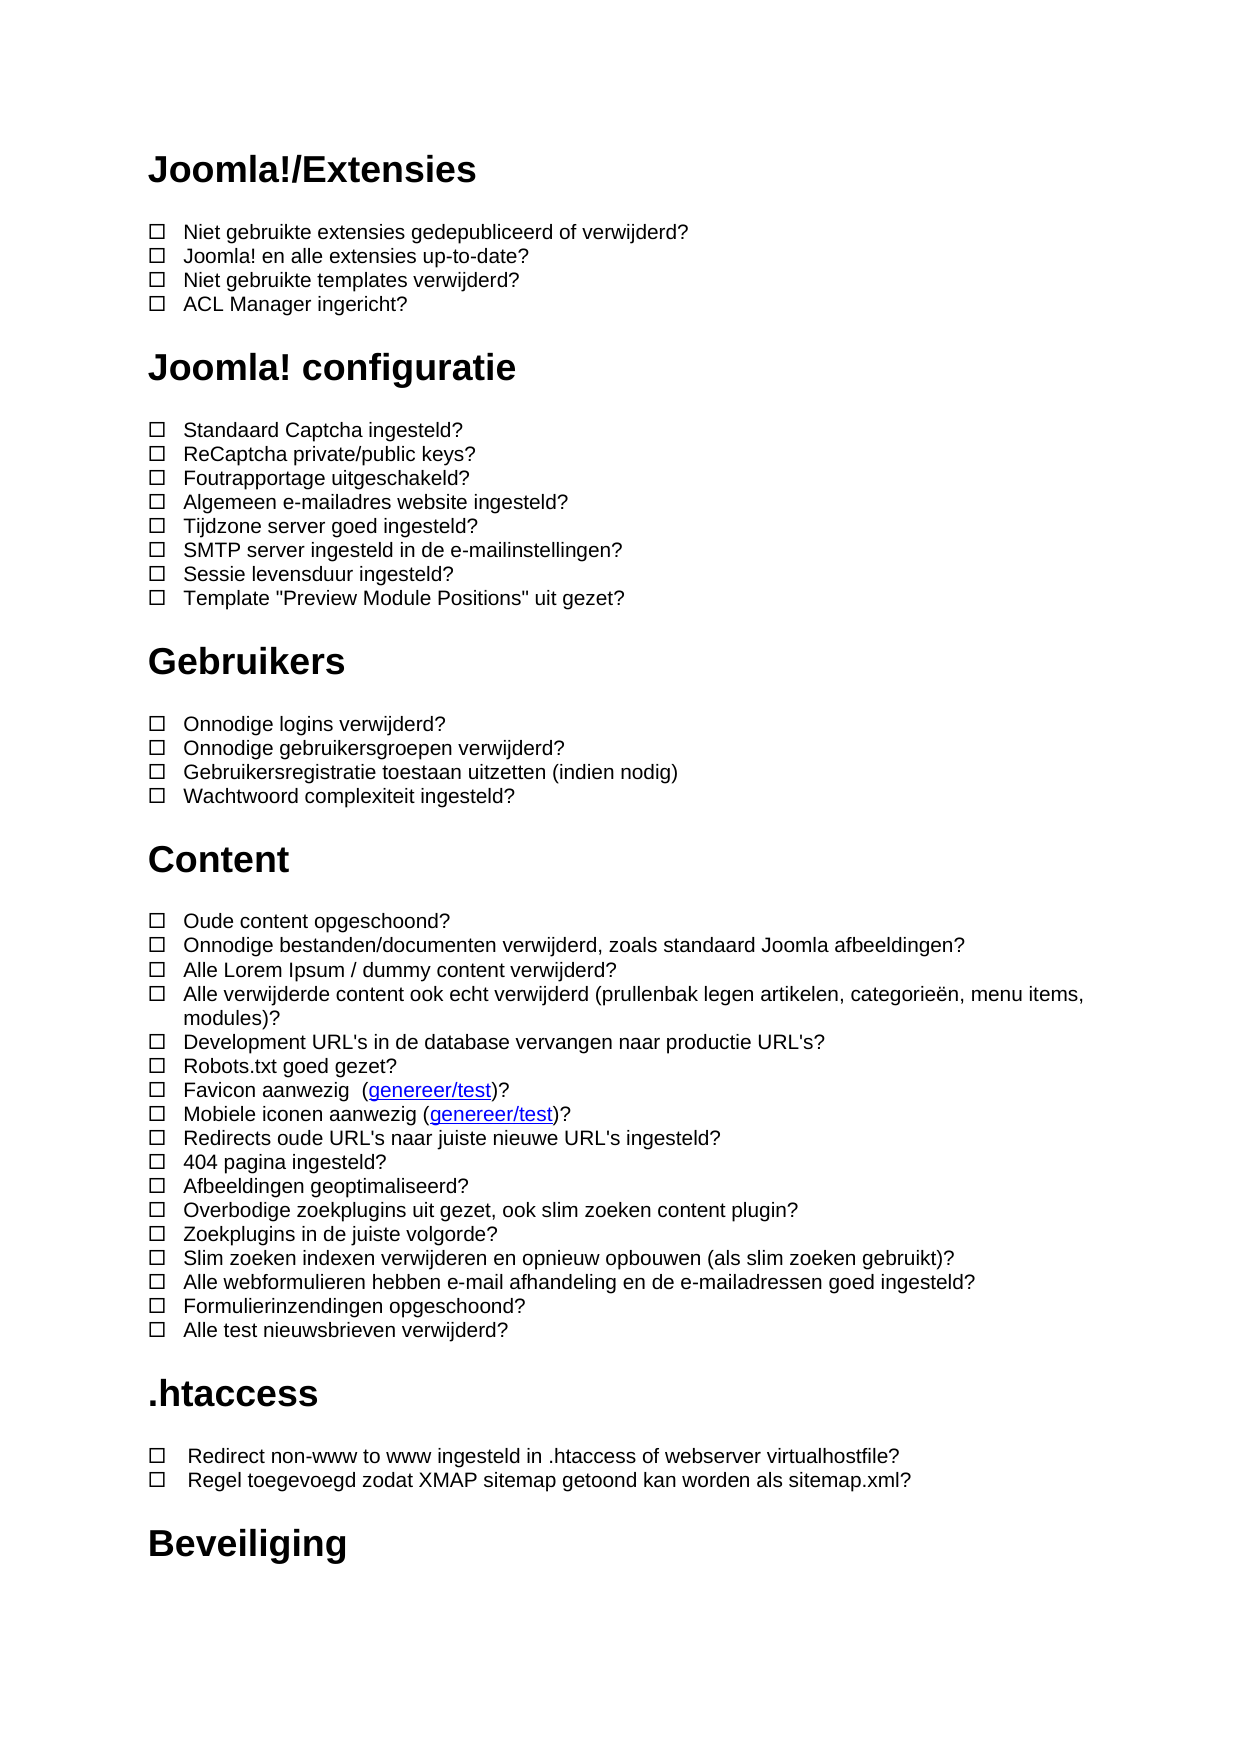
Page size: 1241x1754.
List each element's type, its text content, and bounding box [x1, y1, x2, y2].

text .htaccess [148, 1371, 1093, 1414]
list Algemeen e-mailadres website ingesteld? [148, 490, 1093, 514]
list Onnodige bestanden/documenten verwijderd, zoals standaard Joomla afbeeldingen? [148, 933, 1093, 957]
list Afbeeldingen geoptimaliseerd? [148, 1174, 1093, 1198]
text Beveiliging [148, 1521, 1093, 1564]
list Template "Preview Module Positions" uit gezet? [148, 586, 1093, 610]
list Tijdzone server goed ingesteld? [148, 514, 1093, 538]
list Redirects oude URL's naar juiste nieuwe URL's ingesteld? [148, 1126, 1093, 1150]
list Sessie levensduur ingesteld? [148, 562, 1093, 586]
list Onnodige logins verwijderd? [148, 712, 1093, 736]
list Development URL's in de database vervangen naar productie URL's? [148, 1029, 1093, 1053]
list Onnodige gebruikersgroepen verwijderd? [148, 736, 1093, 760]
list Wachtwoord complexiteit ingesteld? [148, 784, 1093, 808]
text Content [148, 837, 1093, 880]
list Niet gebruikte extensies gedepubliceerd of verwijderd? [148, 220, 1093, 244]
list Regel toegevoegd zodat XMAP sitemap getoond kan worden als sitemap.xml? [148, 1468, 1093, 1492]
list Alle test nieuwsbrieven verwijderd? [148, 1318, 1093, 1342]
list Overbodige zoekplugins uit gezet, ook slim zoeken content plugin? [148, 1198, 1093, 1222]
list SMTP server ingesteld in de e-mailinstellingen? [148, 538, 1093, 562]
list Favicon aanwezig (genereer/test)? [148, 1078, 1093, 1102]
list Joomla! en alle extensies up-to-date? [148, 244, 1093, 268]
list Robots.txt goed gezet? [148, 1053, 1093, 1078]
list 404 pagina ingesteld? [148, 1150, 1093, 1174]
text Joomla!/Extensies [148, 148, 1093, 191]
list Foutrapportage uitgeschakeld? [148, 466, 1093, 490]
text Joomla! configuratie [148, 345, 1093, 388]
list Gebruikersregistratie toestaan uitzetten (indien nodig) [148, 760, 1093, 784]
list Niet gebruikte templates verwijderd? [148, 268, 1093, 292]
text Gebruikers [148, 639, 1093, 682]
list Redirect non-www to www ingesteld in .htaccess of webserver virtualhostfile? [148, 1444, 1093, 1468]
list Oude content opgeschoond? [148, 909, 1093, 933]
list ReCaptcha private/public keys? [148, 442, 1093, 466]
list Alle webformulieren hebben e-mail afhandeling en de e-mailadressen goed ingesteld? [148, 1270, 1093, 1294]
list ACL Manager ingericht? [148, 292, 1093, 316]
list Slim zoeken indexen verwijderen en opnieuw opbouwen (als slim zoeken gebruikt)? [148, 1246, 1093, 1270]
list Formulierinzendingen opgeschoond? [148, 1294, 1093, 1318]
list Alle Lorem Ipsum / dummy content verwijderd? [148, 957, 1093, 981]
list Mobiele iconen aanwezig (genereer/test)? [148, 1102, 1093, 1126]
list Standaard Captcha ingesteld? [148, 418, 1093, 442]
list Alle verwijderde content ook echt verwijderd (prullenbak legen artikelen, categorieën, menu items, modules)? [148, 981, 1093, 1029]
list Zoekplugins in de juiste volgorde? [148, 1222, 1093, 1246]
